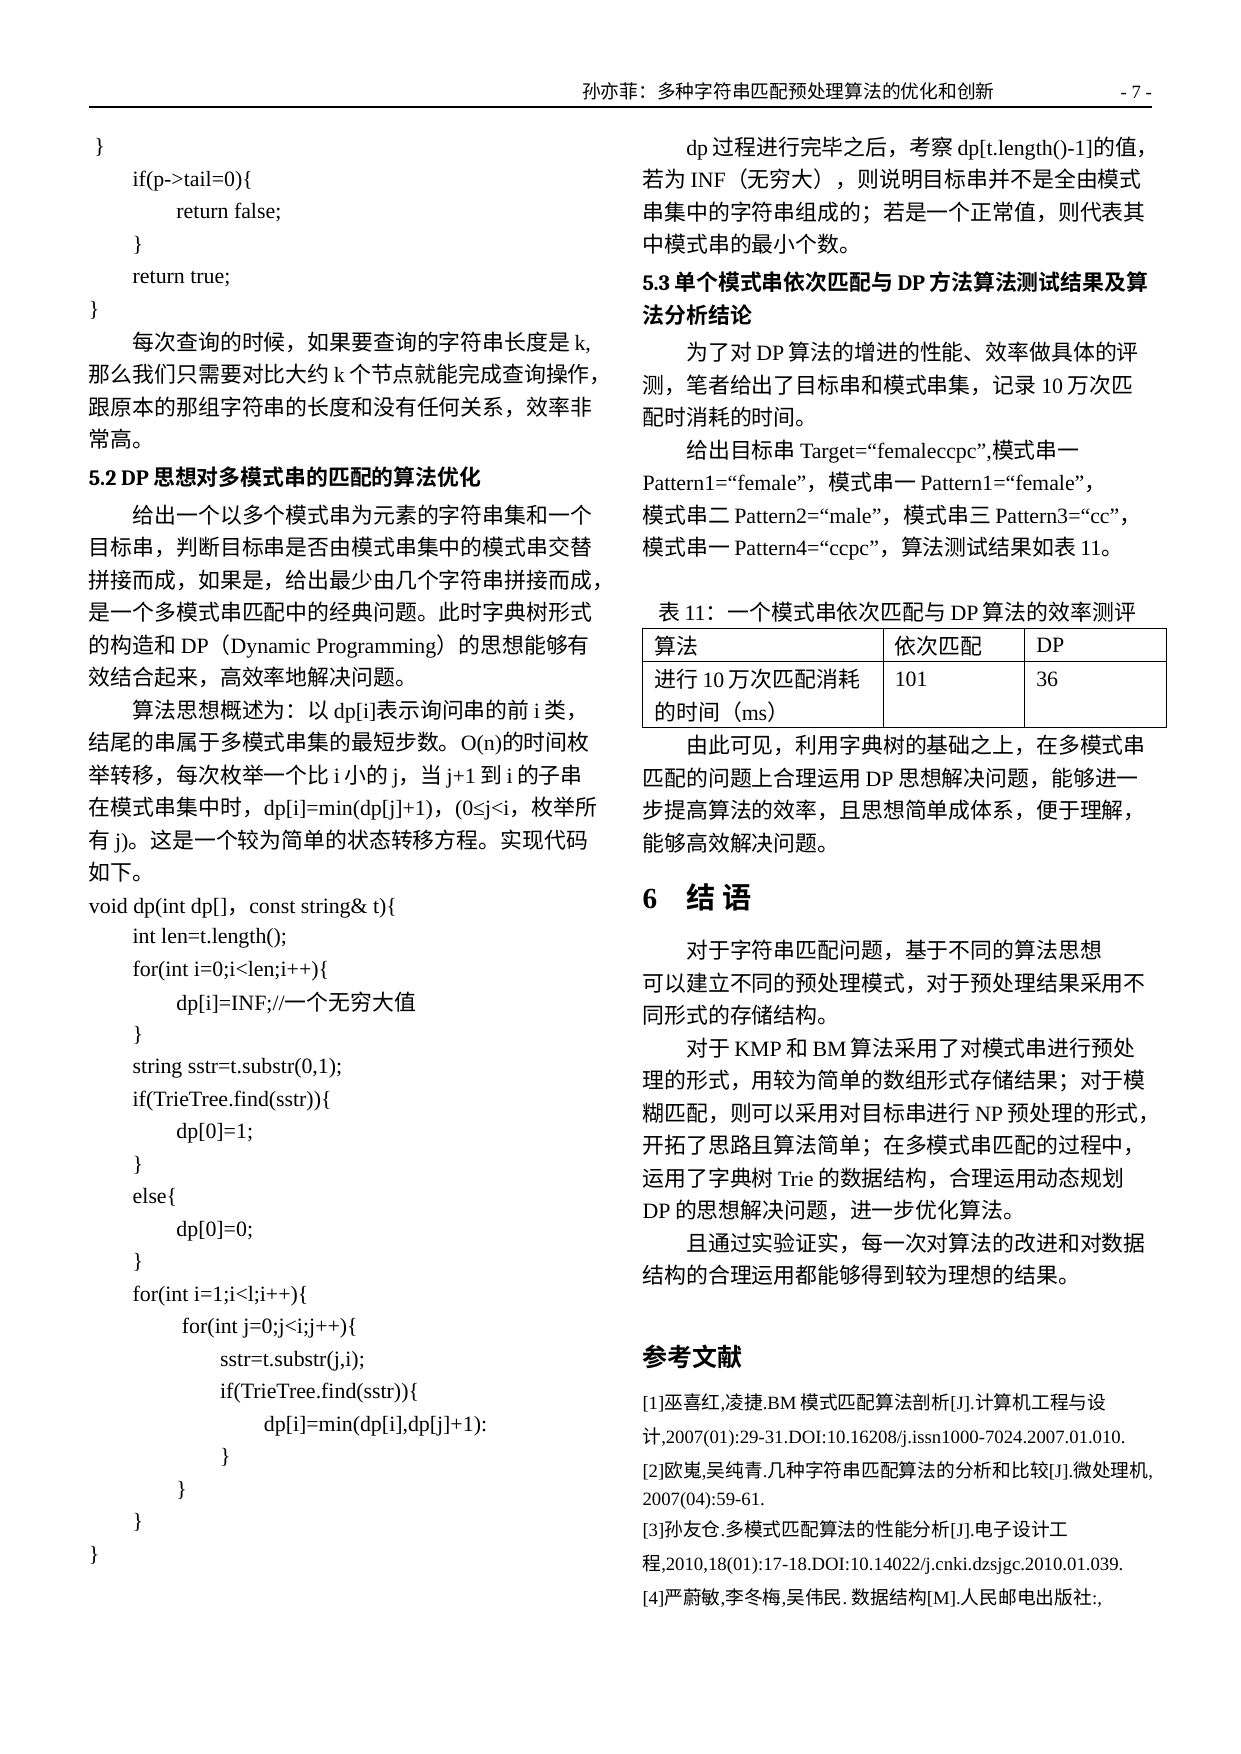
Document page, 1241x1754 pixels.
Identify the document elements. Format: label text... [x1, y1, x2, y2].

text void dp(int dp[]，const string& t){ int len=t.length(); [89, 887, 598, 952]
text if(TrieTree.find(sstr)){ [176, 1375, 598, 1407]
text return false; [132, 194, 598, 227]
text 且通过实验证实，每一次对算法的改进和对数据结构的合理运用都能够得到较为理想的结果。 [642, 1225, 1152, 1290]
text } [89, 1245, 598, 1277]
text dp过程进行完毕之后，考察dp[t.length()-1]的值，若为INF（无穷大），则说明目标串并不是全由模式串集中的字符串组成的；若是一个正常值，则代表其中模式串的最小个数。 [642, 129, 1152, 259]
text } [89, 227, 598, 259]
text } [89, 1537, 598, 1570]
text 参考文献 [642, 1290, 1152, 1388]
text 可以建立不同的预处理模式，对于预处理结果采用不同形式的存储结构。 [642, 965, 1152, 1030]
list [3]孙友仓.多模式匹配算法的性能分析[J].电子设计工程,2010,18(01):17-18.DOI:10.14022/j.cnki.dzsjgc.2010.01.039. [642, 1515, 1152, 1576]
text dp[i]=INF;//一个无穷大值 [132, 985, 598, 1017]
subtitle 5.3单个模式串依次匹配与DP方法算法测试结果及算法分析结论 [642, 265, 1152, 330]
text dp[i]=min(dp[i],dp[j]+1): [220, 1407, 598, 1440]
text for(int j=0;j<i;j++){ sstr=t.substr(j,i); [89, 1310, 598, 1375]
table_header 依次匹配 [884, 629, 1024, 661]
text for(int i=0;i<len;i++){ [89, 952, 598, 985]
text return true; [89, 259, 598, 292]
list 给出目标串Target=“femaleccpc”,模式串一Pattern1=“female”，模式串一Pattern1=“female”， [642, 432, 1152, 497]
list [4]严蔚敏,李冬梅,吴伟民. 数据结构[M].人民邮电出版社:, 201502.28 [642, 1583, 1152, 1610]
table_header 算法 [643, 629, 883, 661]
text 表11：一个模式串依次匹配与DP算法的效率测评 [642, 595, 1152, 627]
text 对于字符串匹配问题，基于不同的算法思想 [642, 933, 1152, 965]
text } [89, 1147, 598, 1180]
text 6 结 语 [642, 874, 1152, 917]
subtitle 5.2 DP思想对多模式串的匹配的算法优化 [89, 460, 598, 492]
text 算法思想概述为：以dp[i]表示询问串的前i类，结尾的串属于多模式串集的最短步数。O(n)的时间枚举转移，每次枚举一个比i小的j，当j+1到i的子串在模式串集中时，dp[i]=min(dp[j]+1)，(0≤j<i，枚举所有j)。这是一个较为简单的状态转移方程。实现代码如下。 [89, 692, 598, 887]
text } [89, 292, 598, 324]
list [1]巫喜红,凌捷.BM模式匹配算法剖析[J].计算机工程与设计,2007(01):29-31.DOI:10.16208/j.issn1000-7024.2007.01.010. [642, 1388, 1152, 1449]
table_cell 进行10万次匹配消耗的时间（ms） [643, 662, 883, 727]
text 对于KMP和BM算法采用了对模式串进行预处理的形式，用较为简单的数组形式存储结果；对于模糊匹配，则可以采用对目标串进行NP预处理的形式，开拓了思路且算法简单；在多模式串匹配的过程中，运用了字典树Trie的数据结构，合理运用动态规划DP的思想解决问题，进一步优化算法。 [642, 1030, 1152, 1225]
text } [176, 1440, 598, 1472]
table_cell 101 [884, 662, 1024, 727]
text } [132, 1472, 598, 1505]
text else{ dp[0]=0; [89, 1180, 598, 1245]
text string sstr=t.substr(0,1); [89, 1050, 598, 1082]
text if(TrieTree.find(sstr)){ dp[0]=1; [89, 1082, 598, 1147]
text for(int i=1;i<l;i++){ [89, 1277, 598, 1310]
table_cell 36 [1025, 662, 1166, 727]
text if(p->tail=0){ [89, 162, 598, 194]
text } [89, 1505, 598, 1537]
text 每次查询的时候，如果要查询的字符串长度是k,那么我们只需要对比大约k个节点就能完成查询操作，跟原本的那组字符串的长度和没有任何关系，效率非常高。 [89, 324, 598, 454]
table_header DP [1025, 629, 1166, 661]
text } [89, 129, 598, 162]
text } [89, 1017, 598, 1050]
list 由此可见，利用字典树的基础之上，在多模式串匹配的问题上合理运用DP思想解决问题，能够进一步提高算法的效率，且思想简单成体系，便于理解，能够高效解决问题。 [642, 728, 1152, 858]
list [2]欧嵬,吴纯青.几种字符串匹配算法的分析和比较[J].微处理机,2007(04):59-61. [642, 1456, 1152, 1510]
text 给出一个以多个模式串为元素的字符串集和一个目标串，判断目标串是否由模式串集中的模式串交替拼接而成，如果是，给出最少由几个字符串拼接而成，是一个多模式串匹配中的经典问题。此时字典树形式的构造和DP（Dynamic Programming）的思想能够有效结合起来，高效率地解决问题。 [89, 497, 598, 692]
list 模式串二Pattern2=“male”，模式串三Pattern3=“cc”，模式串一Pattern4=“ccpc”，算法测试结果如表11。 [642, 497, 1152, 562]
text 为了对DP算法的增进的性能、效率做具体的评测，笔者给出了目标串和模式串集，记录 10万次匹配时消耗的时间。 [642, 335, 1152, 432]
